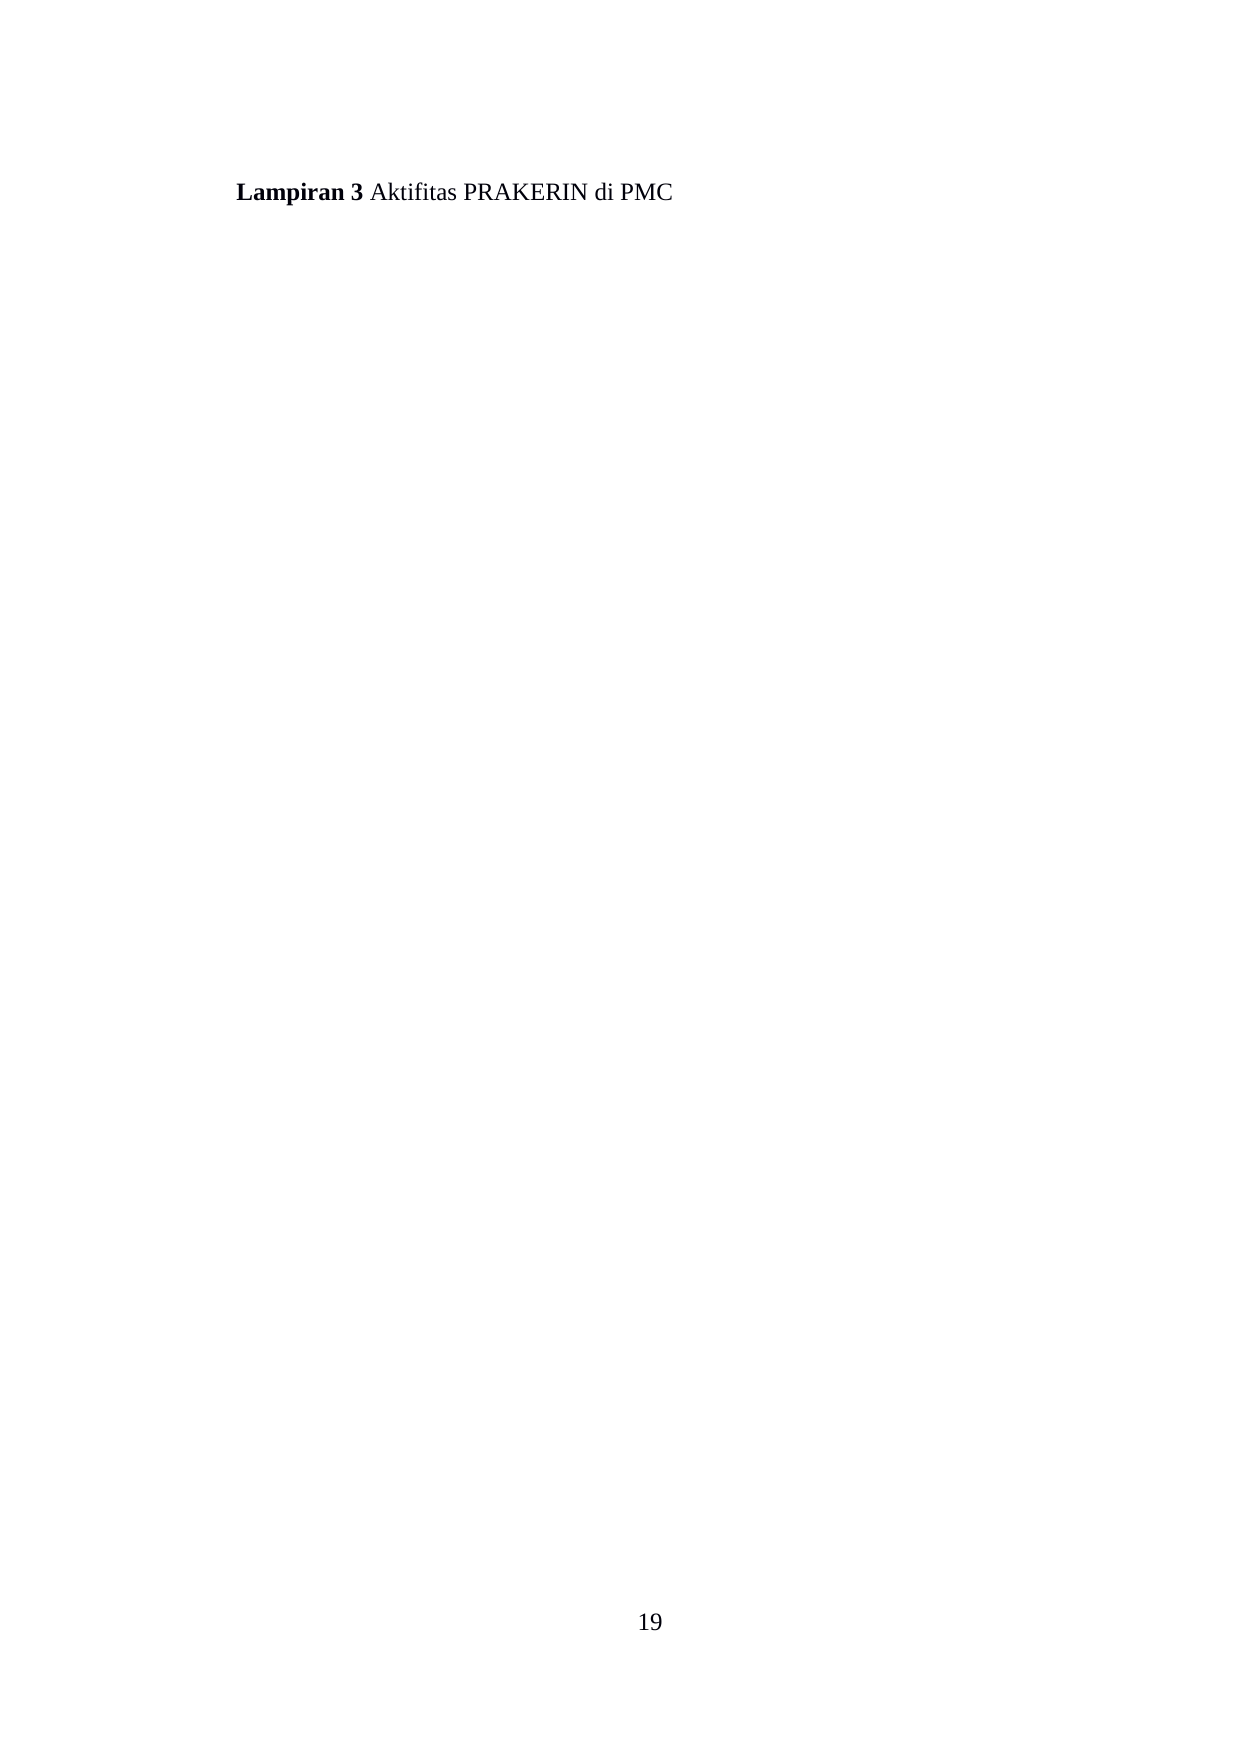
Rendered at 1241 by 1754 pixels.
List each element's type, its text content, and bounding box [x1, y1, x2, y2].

list Lampiran 3 Aktifitas PRAKERIN di PMC [236, 177, 1063, 206]
